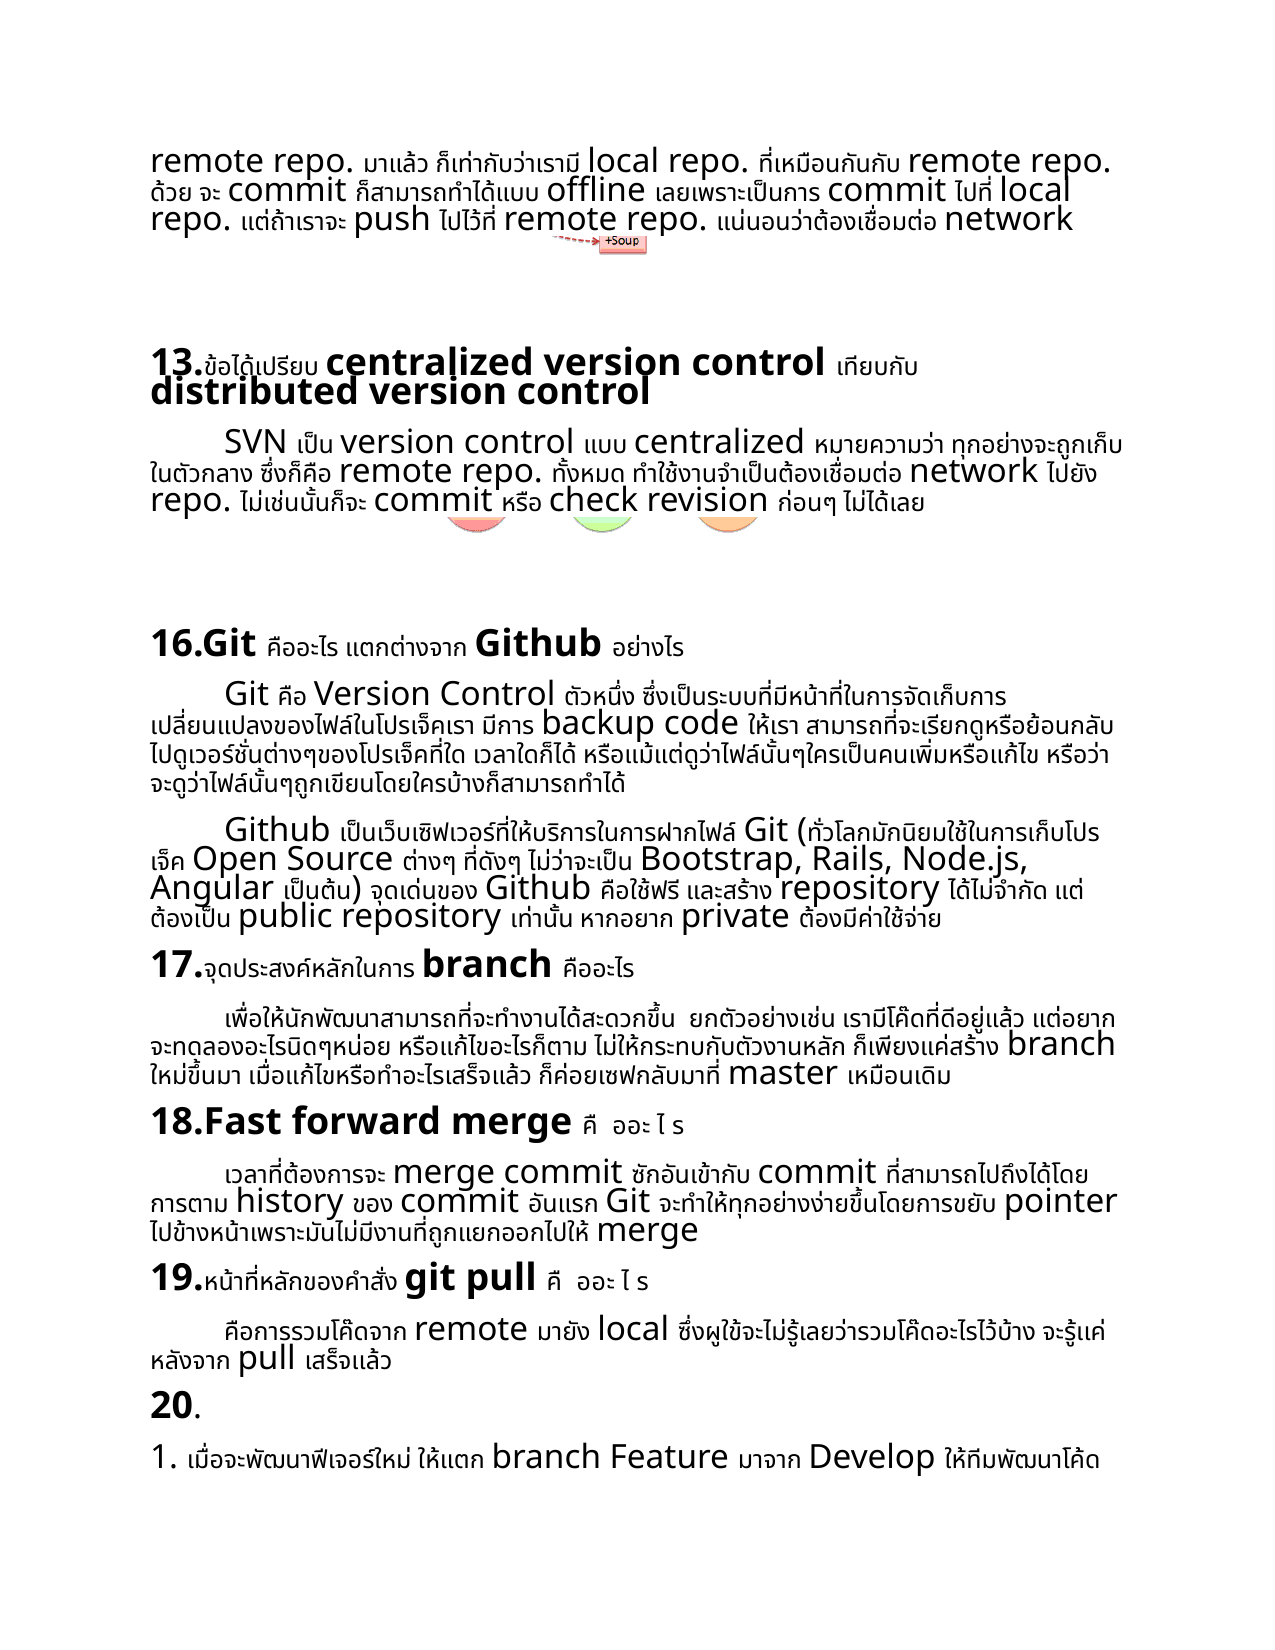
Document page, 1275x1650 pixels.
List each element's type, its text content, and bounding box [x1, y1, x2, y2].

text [150, 1445, 1125, 1474]
text คือการรวมโค๊ดจาก remote มายัง local ซึ่งผูใข้จะไม่รู้เลยว่ารวมโค๊ดอะไรไว้บ้าง จะรู้เเค่หลังจาก pull เสร็จเเล้ว [150, 1317, 1125, 1375]
text 18.Fast forward merge คืออะไร [150, 1111, 1125, 1140]
text Github เป็นเว็บเซิฟเวอร์ที่ให้บริการในการฝากไฟล์ Git (ทั่วโลกมักนิยมใช้ในการเก็บโปรเจ็ค Open Source ต่างๆ ที่ดังๆ ไม่ว่าจะเป็น Bootstrap, Rails, Node.js, Angular เป็นต้น) จุดเด่นของ Github คือใช้ฟรี และสร้าง repository ได้ไม่จำกัด แต่ต้องเป็น public repository เท่านั้น หากอยาก private ต้องมีค่าใช้จ่าย [150, 819, 1125, 934]
text 20. [150, 1396, 1125, 1424]
text 19.หน้าที่หลักของคำสั่ง git pull คืออะไร [150, 1268, 1125, 1297]
text Git คือ Version Control ตัวหนึ่ง ซึ่งเป็นระบบที่มีหน้าที่ในการจัดเก็บการเปลี่ยนแปลงของไฟล์ในโปรเจ็คเรา มีการ backup code ให้เรา สามารถที่จะเรียกดูหรือย้อนกลับไปดูเวอร์ชั่นต่างๆของโปรเจ็คที่ใด เวลาใดก็ได้ หรือแม้แต่ดูว่าไฟล์นั้นๆใครเป็นคนเพิ่มหรือแก้ไข หรือว่าจะดูว่าไฟล์นั้นๆถูกเขียนโดยใครบ้างก็สามารถทำได้ [150, 683, 1125, 798]
text 17.จุดประสงค์หลักในการ branch คืออะไร [150, 954, 1125, 983]
text เวลาที่ต้องการจะ merge commit ซักอันเข้ากับ commit ที่สามารถไปถึงได้โดยการตาม history ของ commit อันแรก Git จะทำให้ทุกอย่างง่ายขึ้นโดยการขยับ pointer ไปข้างหน้าเพราะมันไม่มีงานที่ถูกแยกออกไปให้ merge [150, 1161, 1125, 1247]
text เพื่อให้นักพัฒนาสามารถที่จะทำงานได้สะดวกขึ้น ยกตัวอย่างเช่น เรามีโค๊ดที่ดีอยู่แล้ว แต่อยากจะทดลองอะไรนิดๆหน่อย หรือแก้ไขอะไรก็ตาม ไม่ให้กระทบกับตัวงานหลัก ก็เพียงแค่สร้าง branch ใหม่ขึ้นมา เมื่อแก้ไขหรือทำอะไรเสร็จแล้ว ก็ค่อยเซฟกลับมาที่ master เหมือนเดิม [150, 1004, 1125, 1090]
text SVN เป็น version control แบบ centralized หมายความว่า ทุกอย่างจะถูกเก็บในตัวกลาง ซึ่งก็คือ remote repo. ทั้งหมด ทำใช้งานจำเป็นต้องเชื่อมต่อ network ไปยัง repo. ไม่เช่นนั้นก็จะ commit หรือ check revision ก่อนๆ ไม่ได้เลย [150, 431, 1125, 517]
text 16.Git คืออะไร แตกต่างจาก Github อย่างไร [150, 633, 1125, 662]
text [150, 150, 1125, 236]
text 13.ข้อได้เปรียบ centralized version control เทียบกับ distributed version control [150, 352, 1125, 410]
